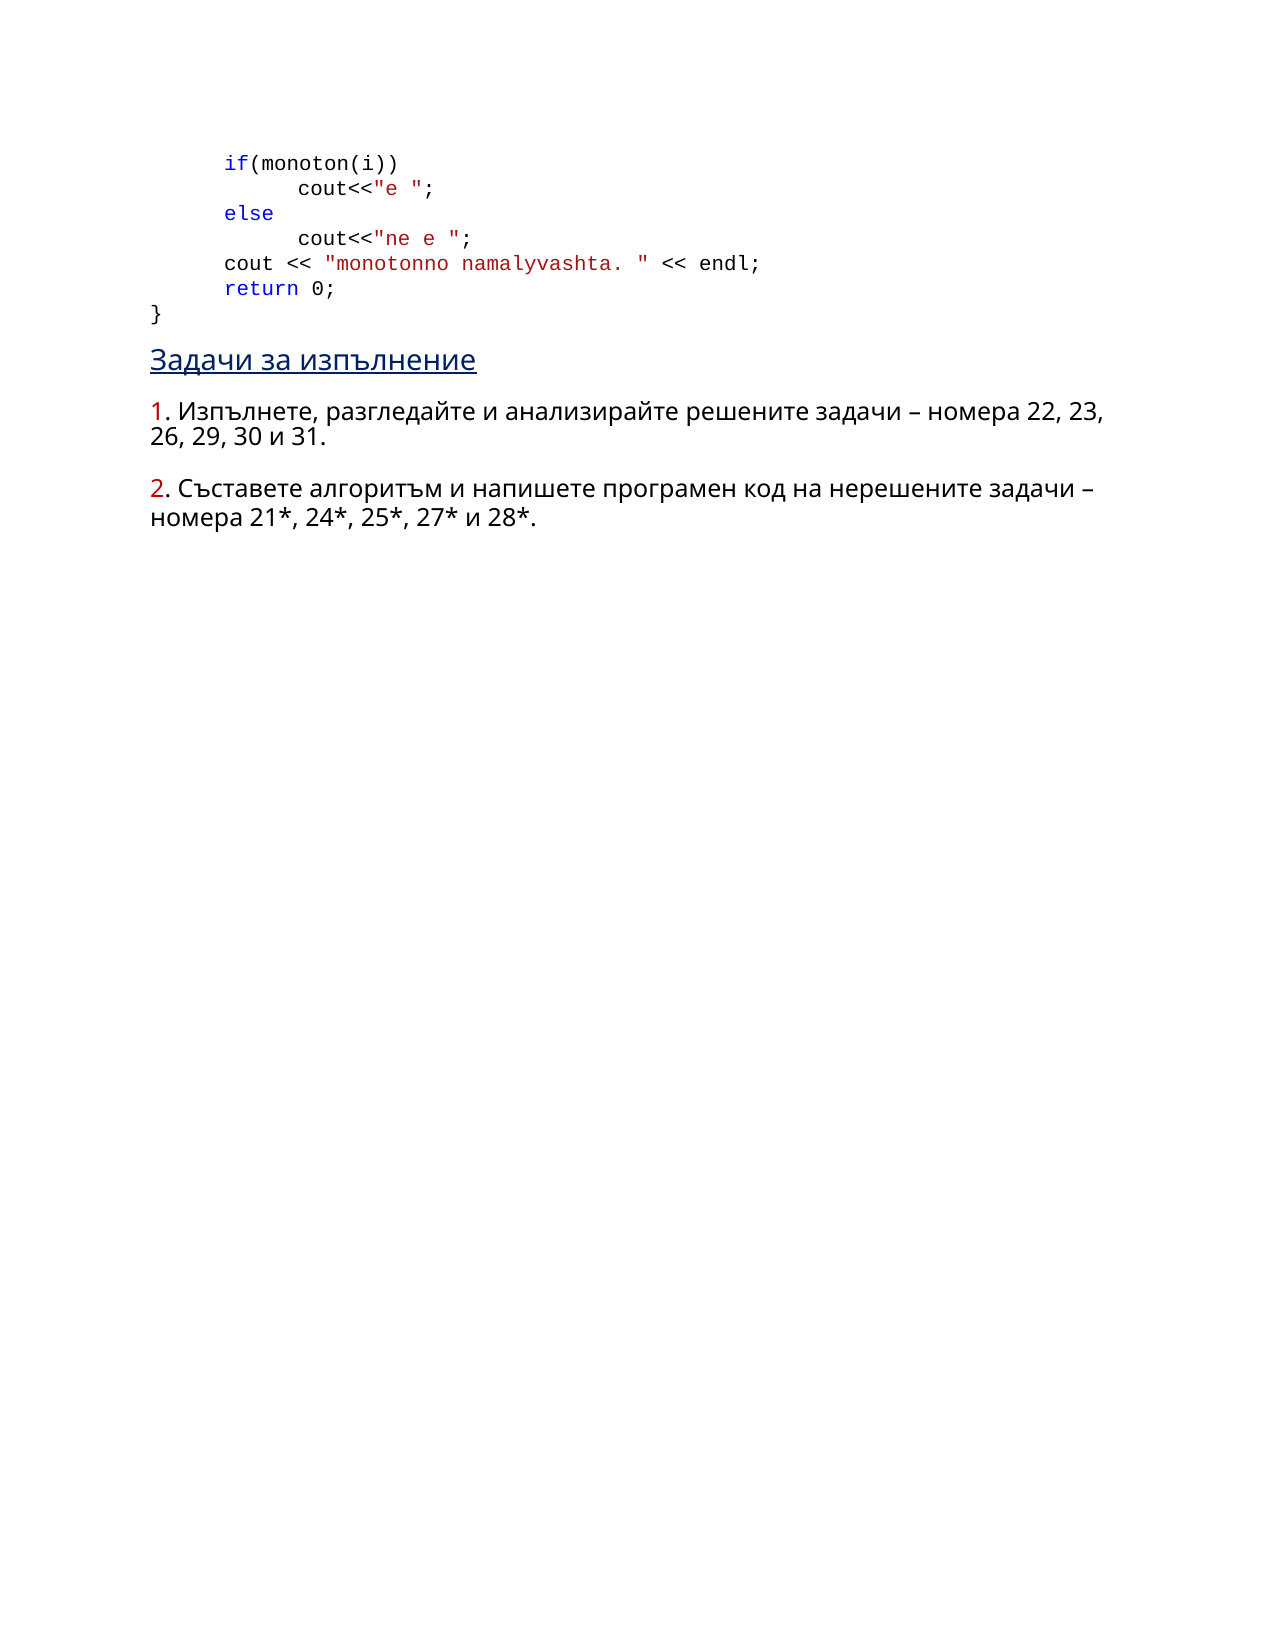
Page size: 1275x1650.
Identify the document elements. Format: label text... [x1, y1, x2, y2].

text Задачи за изпълнение [150, 350, 1125, 375]
text else [150, 200, 1125, 225]
text } [150, 300, 1125, 325]
text 1. Изпълнете, разгледайте и анализирайте решените задачи – номера 22, 23, 26, 29, 30 и 31. [150, 400, 1125, 450]
text 2. Съставете алгоритъм и напишете програмен код на нерешените задачи – номера 21*, 24*, 25*, 27* и 28*. [150, 475, 1125, 532]
text cout<<"e "; [150, 175, 1125, 200]
text cout << "monotonno namalyvashta. " << endl; [150, 250, 1125, 275]
text cout<<"ne e "; [150, 225, 1125, 250]
text if(monoton(i)) [150, 150, 1125, 175]
text return 0; [150, 275, 1125, 300]
